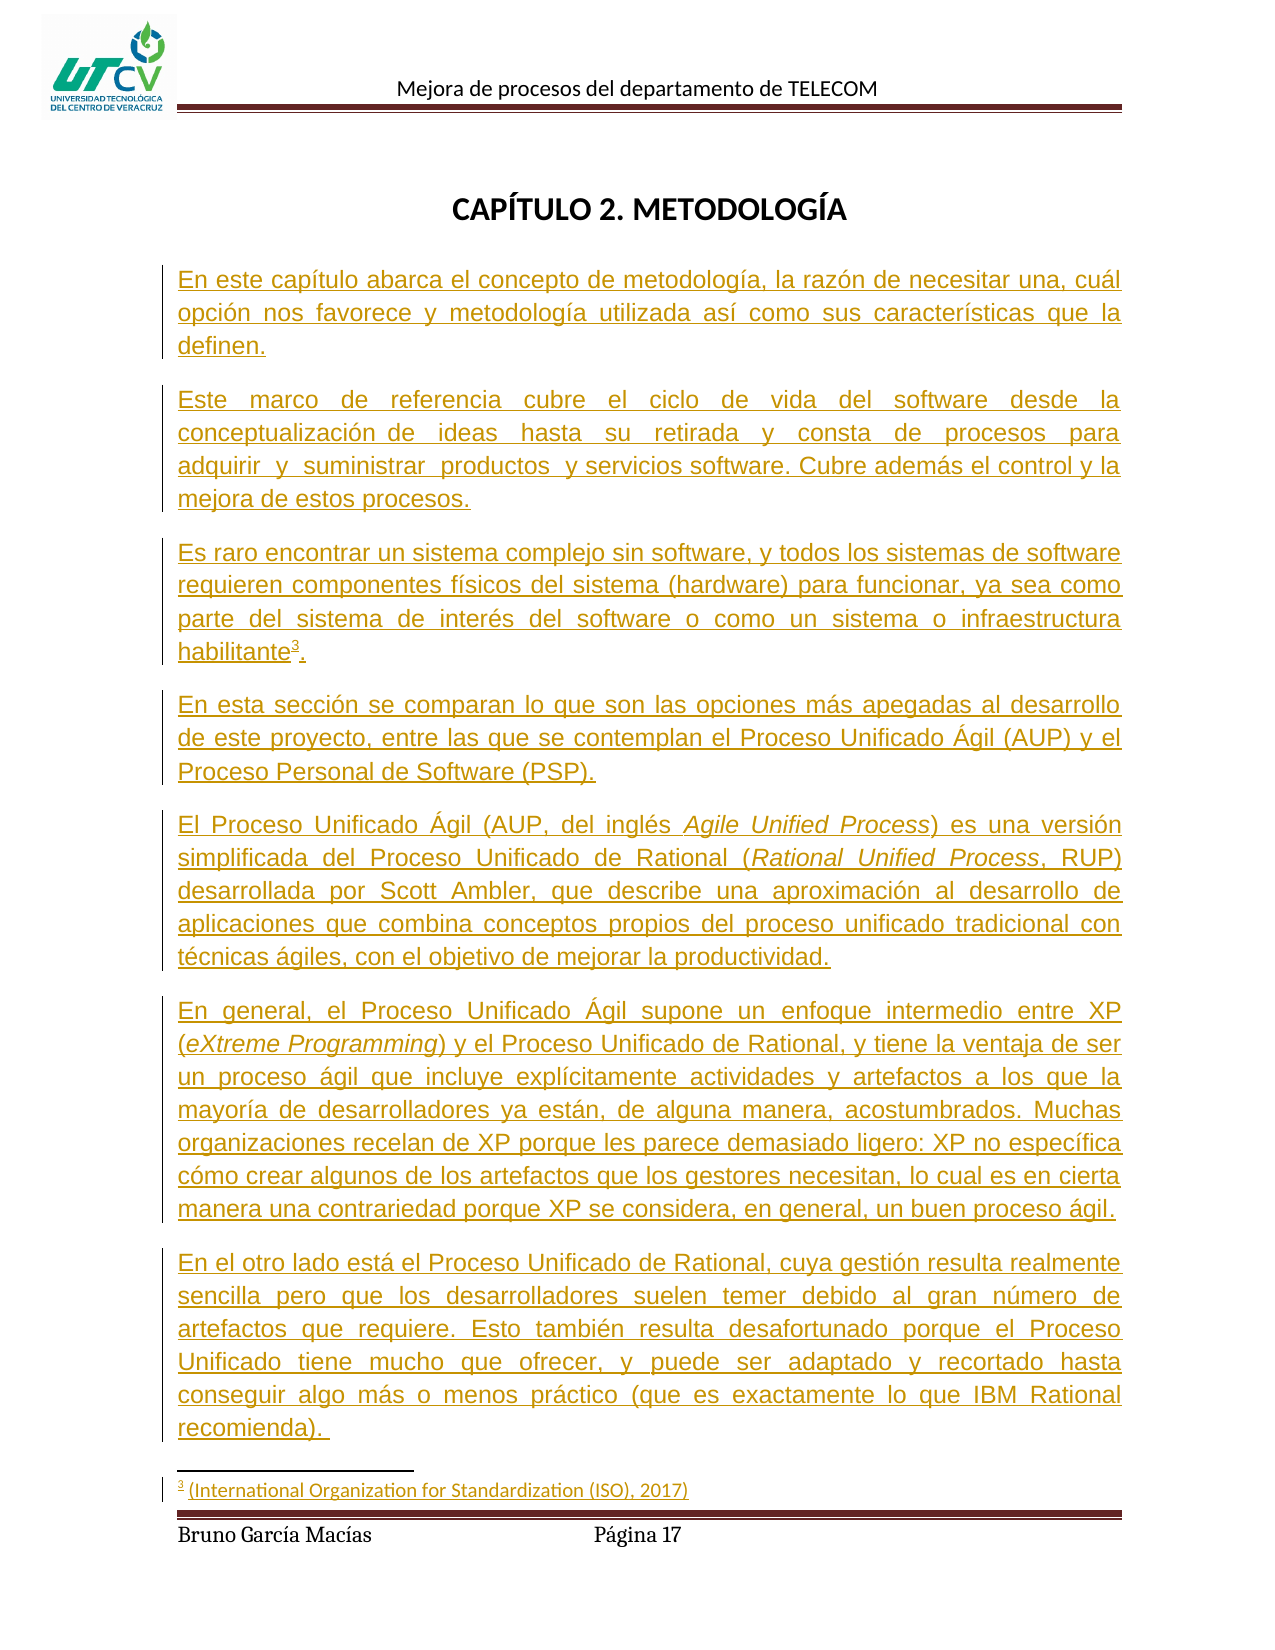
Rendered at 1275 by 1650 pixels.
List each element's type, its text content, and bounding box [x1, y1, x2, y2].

text CAPÍTULO 2. METODOLOGÍA [177, 188, 1122, 229]
picture [41, 14, 178, 120]
